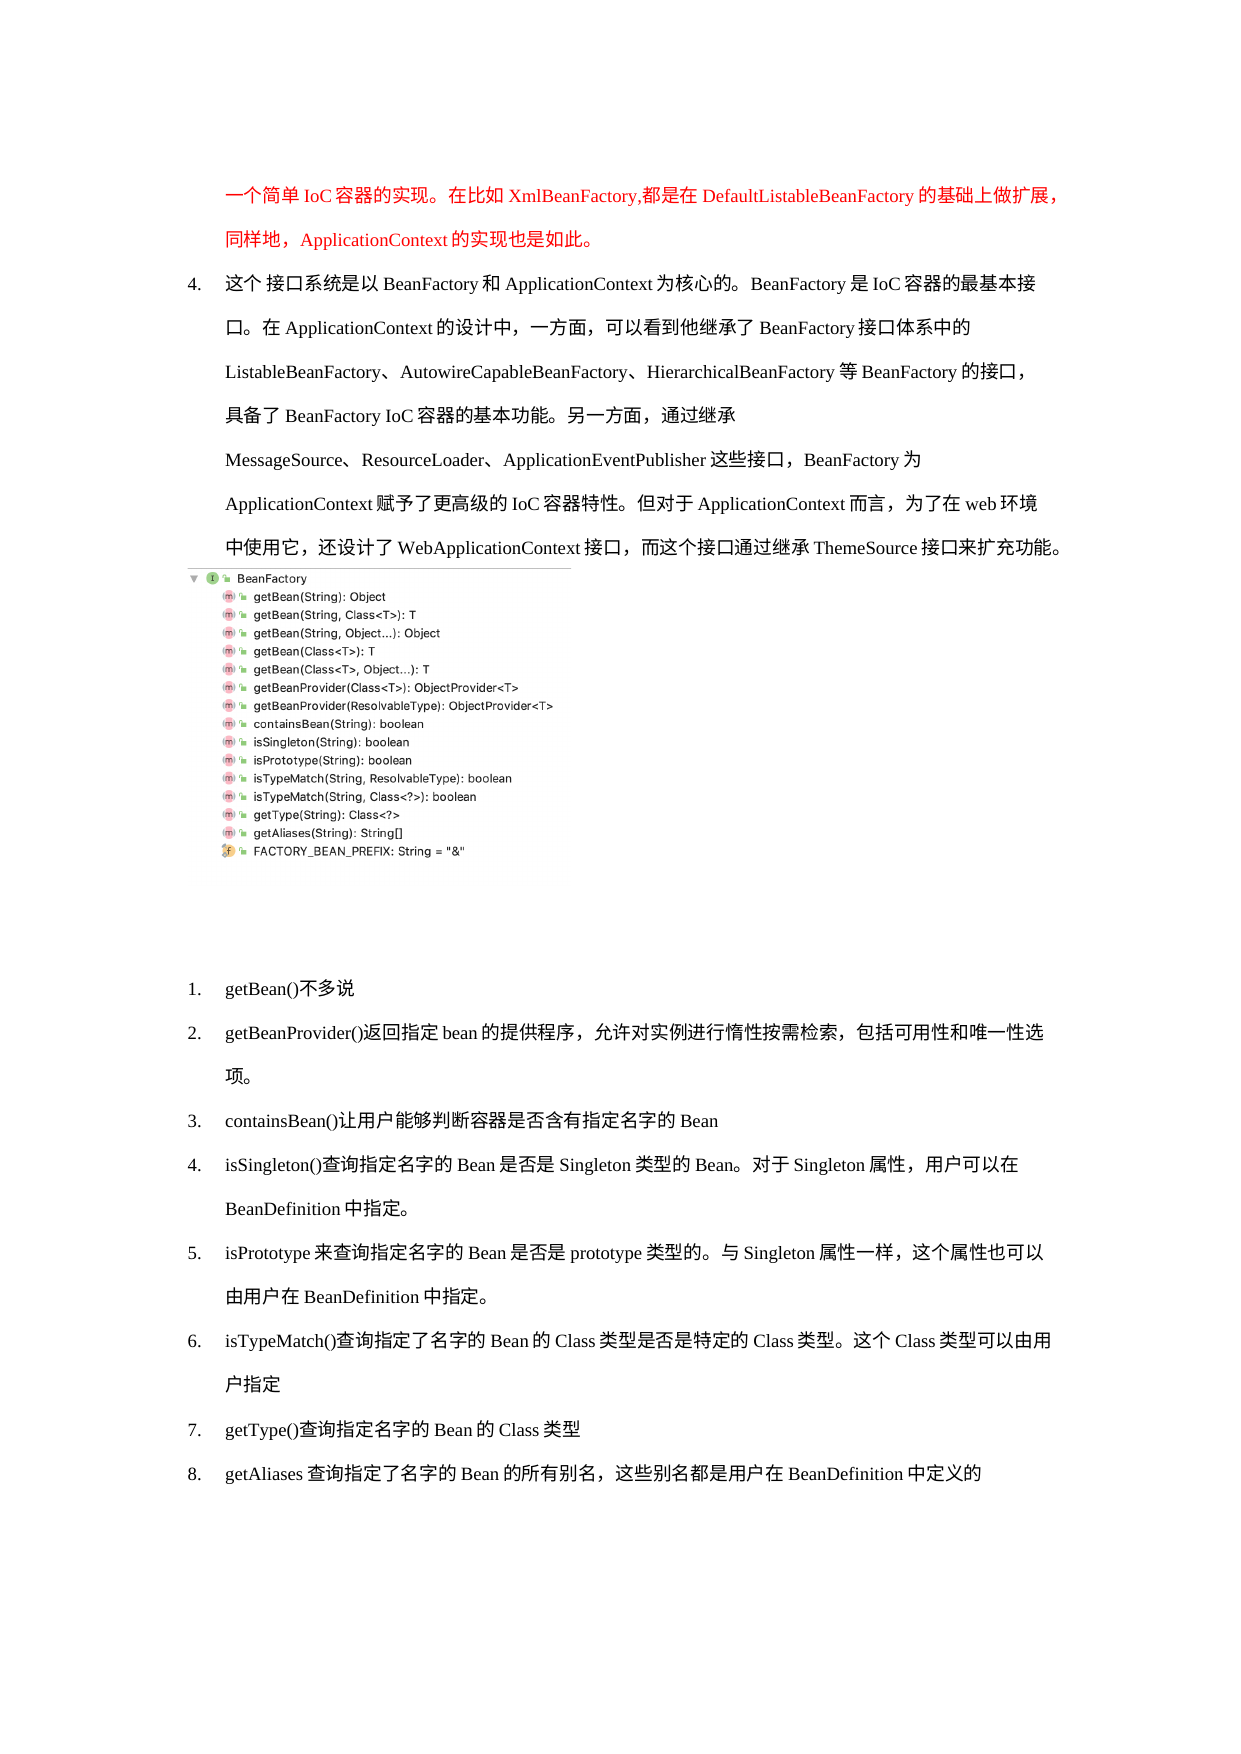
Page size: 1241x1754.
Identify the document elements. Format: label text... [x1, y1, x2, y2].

picture [187, 568, 572, 886]
list getAliases查询指定了名字的Bean的所有别名，这些别名都是用户在BeanDefinition中定义的 [187, 1450, 1053, 1494]
list containsBean()让用户能够判断容器是否含有指定名字的Bean [187, 1097, 1053, 1141]
list 这个 接口系统是以BeanFactory和ApplicationContext为核心的。BeanFactory是IoC容器的最基本接口。在ApplicationContext的设计中，一方面，可以看到他继承了BeanFactory接口体系中的ListableBeanFactory、AutowireCapableBeanFactory、HierarchicalBeanFactory等BeanFactory的接口，具备了BeanFactory IoC容器的基本功能。另一方面，通过继承MessageSource、ResourceLoader、ApplicationEventPublisher这些接口，BeanFactory为ApplicationContext赋予了更高级的IoC容器特性。但对于ApplicationContext而言，为了在web环境中使用它，还设计了WebApplicationContext接口，而这个接口通过继承ThemeSource接口来扩充功能。 [187, 260, 1053, 568]
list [187, 172, 1053, 260]
list getBean()不多说 [187, 965, 1053, 1009]
list isPrototype来查询指定名字的Bean是否是prototype类型的。与Singleton属性一样，这个属性也可以由用户在BeanDefinition中指定。 [187, 1229, 1053, 1318]
list isSingleton()查询指定名字的Bean是否是Singleton类型的Bean。对于Singleton属性，用户可以在BeanDefinition中指定。 [187, 1141, 1053, 1229]
list getType()查询指定名字的Bean的Class类型 [187, 1406, 1053, 1450]
list isTypeMatch()查询指定了名字的Bean的Class类型是否是特定的Class类型。这个Class类型可以由用户指定 [187, 1318, 1053, 1406]
list getBeanProvider()返回指定bean的提供程序，允许对实例进行惰性按需检索，包括可用性和唯一性选项。 [187, 1009, 1053, 1097]
